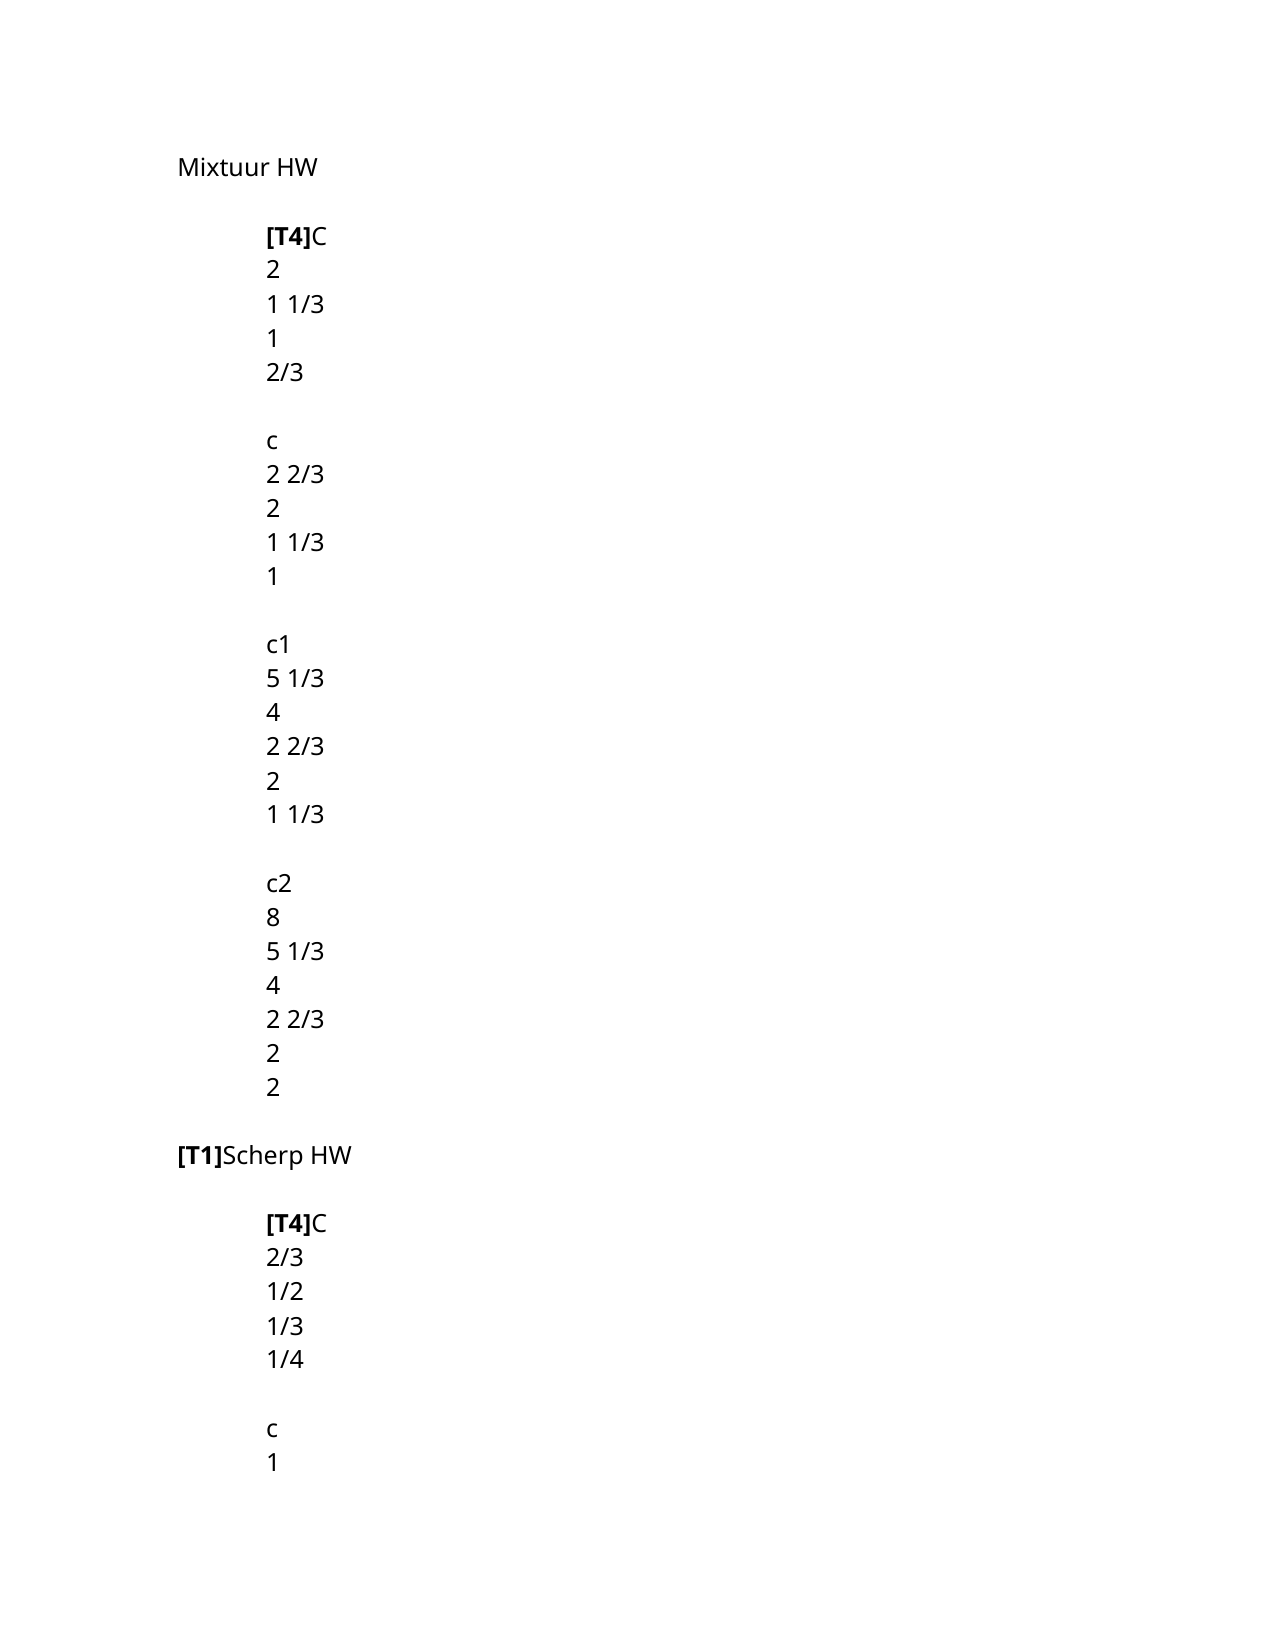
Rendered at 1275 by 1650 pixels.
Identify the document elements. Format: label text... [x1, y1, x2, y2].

text 2 [266, 491, 1098, 525]
text 1 1/3 [266, 525, 1098, 559]
text 1/2 [266, 1274, 1098, 1308]
text [T4]C [266, 218, 1098, 252]
text c [266, 422, 1098, 457]
text 1/3 [266, 1308, 1098, 1342]
text c1 [266, 627, 1098, 661]
text 1 1/3 [266, 286, 1098, 320]
text 4 [266, 695, 1098, 729]
text 1/4 [266, 1342, 1098, 1376]
text 1 [266, 559, 1098, 593]
text 2 2/3 [266, 729, 1098, 763]
text 2/3 [266, 1240, 1098, 1274]
text [T4]C [266, 1206, 1098, 1240]
text 2 2/3 [266, 457, 1098, 491]
text 8 [266, 899, 1098, 933]
text 1 1/3 [266, 797, 1098, 831]
text 1 [266, 320, 1098, 354]
text 2 2/3 [266, 1002, 1098, 1036]
text c2 [266, 865, 1098, 899]
text [T1]Scherp HW [177, 1138, 1098, 1172]
text 5 1/3 [266, 661, 1098, 695]
text 4 [266, 967, 1098, 1002]
text 2 [266, 763, 1098, 797]
text 5 1/3 [266, 933, 1098, 967]
text 2 [266, 252, 1098, 286]
text c [266, 1410, 1098, 1444]
text 2 [266, 1036, 1098, 1070]
text 2 [266, 1070, 1098, 1104]
text Mixtuur HW [177, 150, 1098, 184]
text 2/3 [266, 354, 1098, 388]
text 1 [266, 1444, 1098, 1478]
